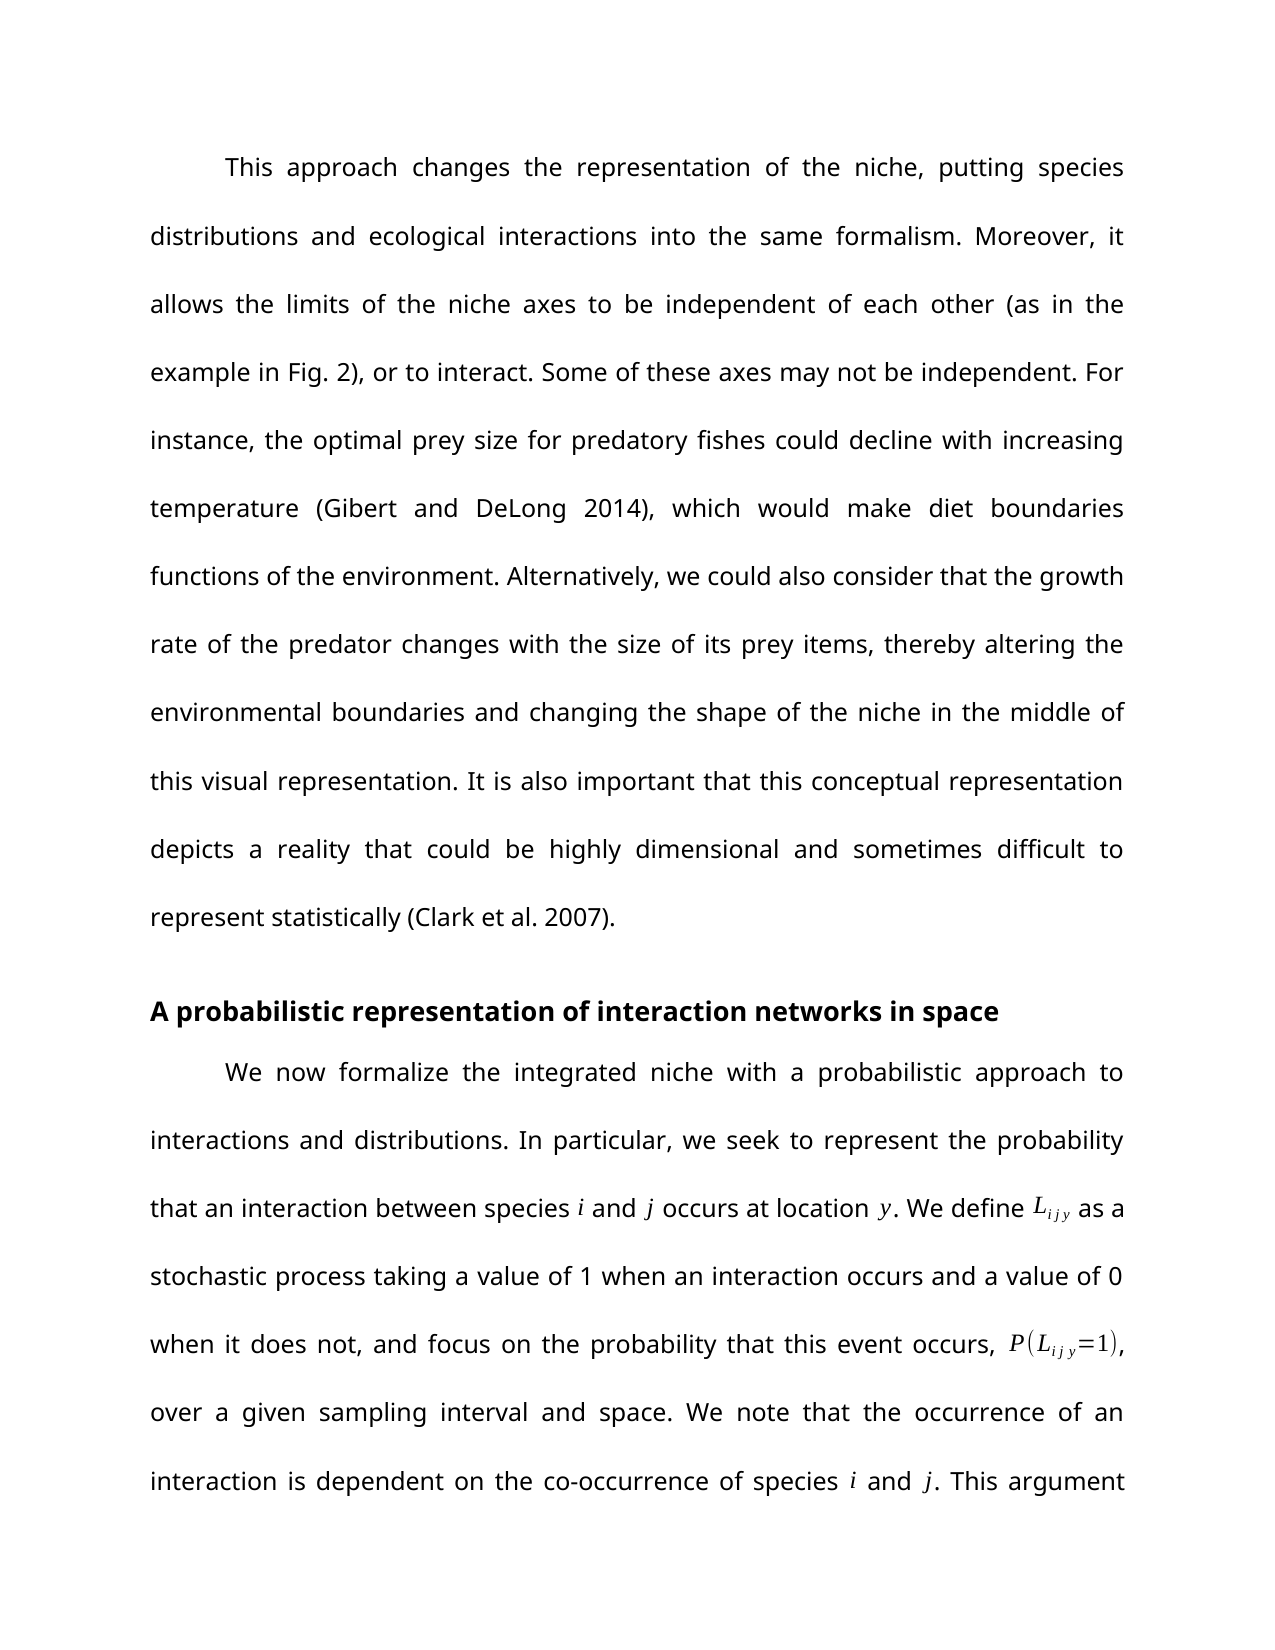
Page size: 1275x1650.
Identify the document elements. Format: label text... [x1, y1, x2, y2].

subtitle A probabilistic representation of interaction networks in space [150, 992, 1125, 1029]
text This approach changes the representation of the niche, putting species distributions and ecological interactions into the same formalism. Moreover, it allows the limits of the niche axes to be independent of each other (as in the example in Fig. 2), or to interact. Some of these axes may not be independent. For instance, the optimal prey size for predatory fishes could decline with increasing temperature (Gibert and DeLong 2014), which would make diet boundaries functions of the environment. Alternatively, we could also consider that the growth rate of the predator changes with the size of its prey items, thereby altering the environmental boundaries and changing the shape of the niche in the middle of this visual representation. It is also important that this conceptual representation depicts a reality that could be highly dimensional and sometimes difficult to represent statistically (Clark et al. 2007). [150, 150, 1125, 933]
